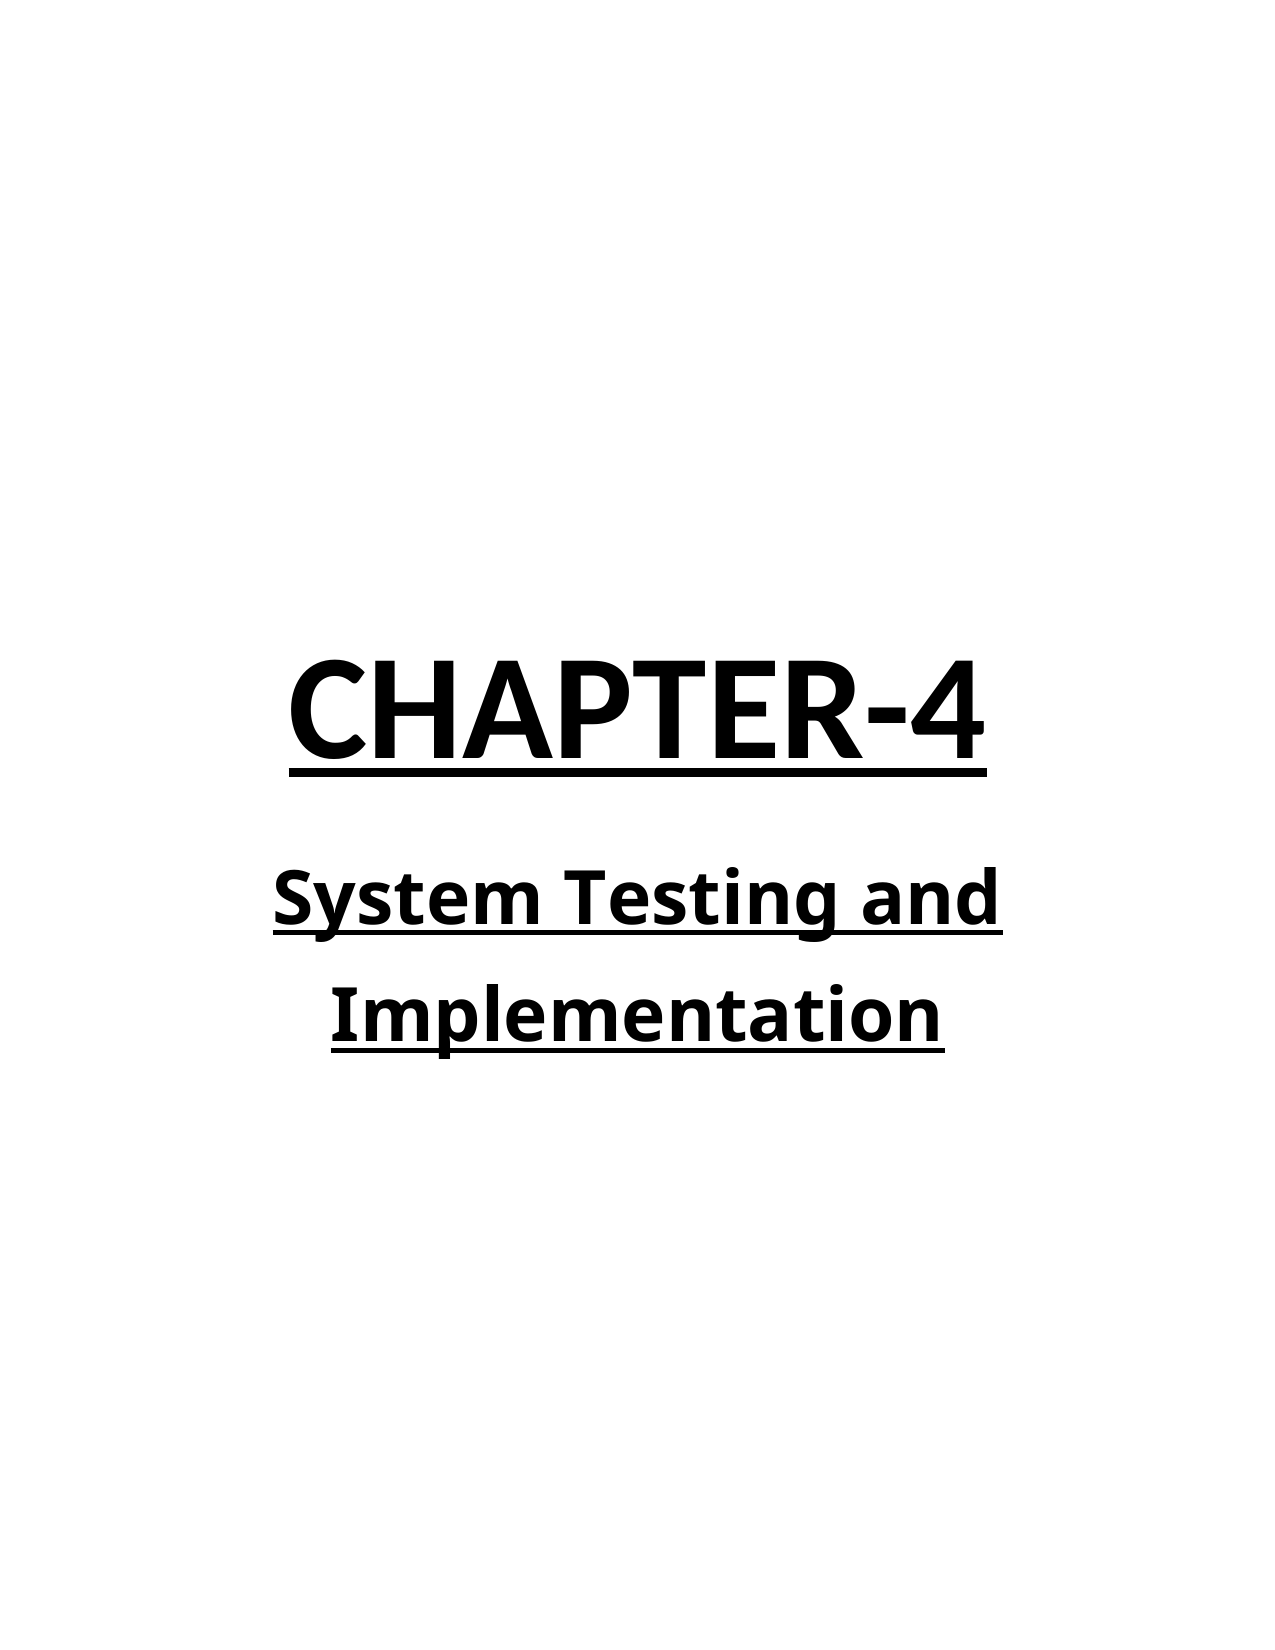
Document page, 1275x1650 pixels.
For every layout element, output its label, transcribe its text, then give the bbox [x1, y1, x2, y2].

text System Testing and Implementation [150, 844, 1125, 1064]
text CHAPTER-4 [150, 613, 1125, 796]
